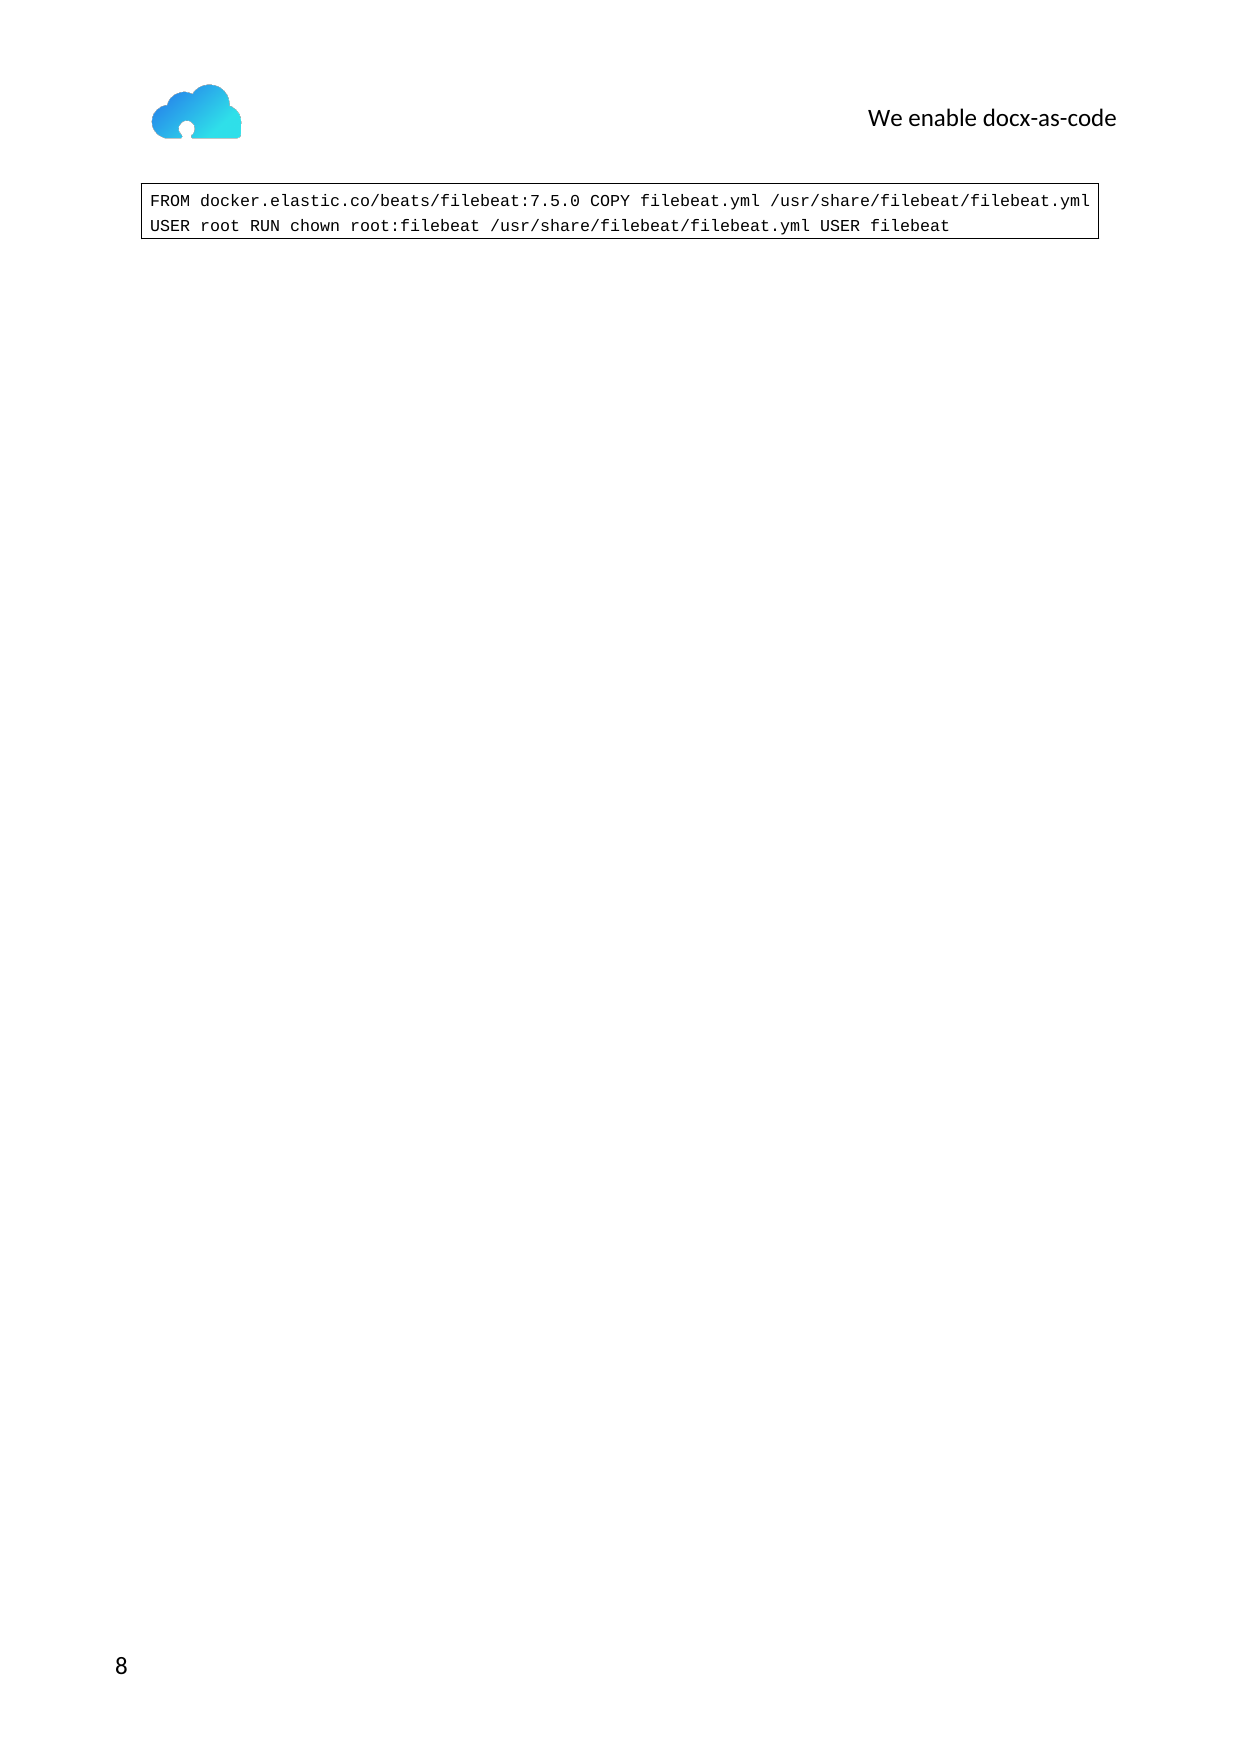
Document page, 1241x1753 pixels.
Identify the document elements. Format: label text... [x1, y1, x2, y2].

text FROM docker.elastic.co/beats/filebeat:7.5.0 COPY filebeat.yml /usr/share/filebeat/filebeat.yml USER root RUN chown root:filebeat /usr/share/filebeat/filebeat.yml USER filebeat [142, 184, 1098, 238]
picture [150, 73, 243, 153]
